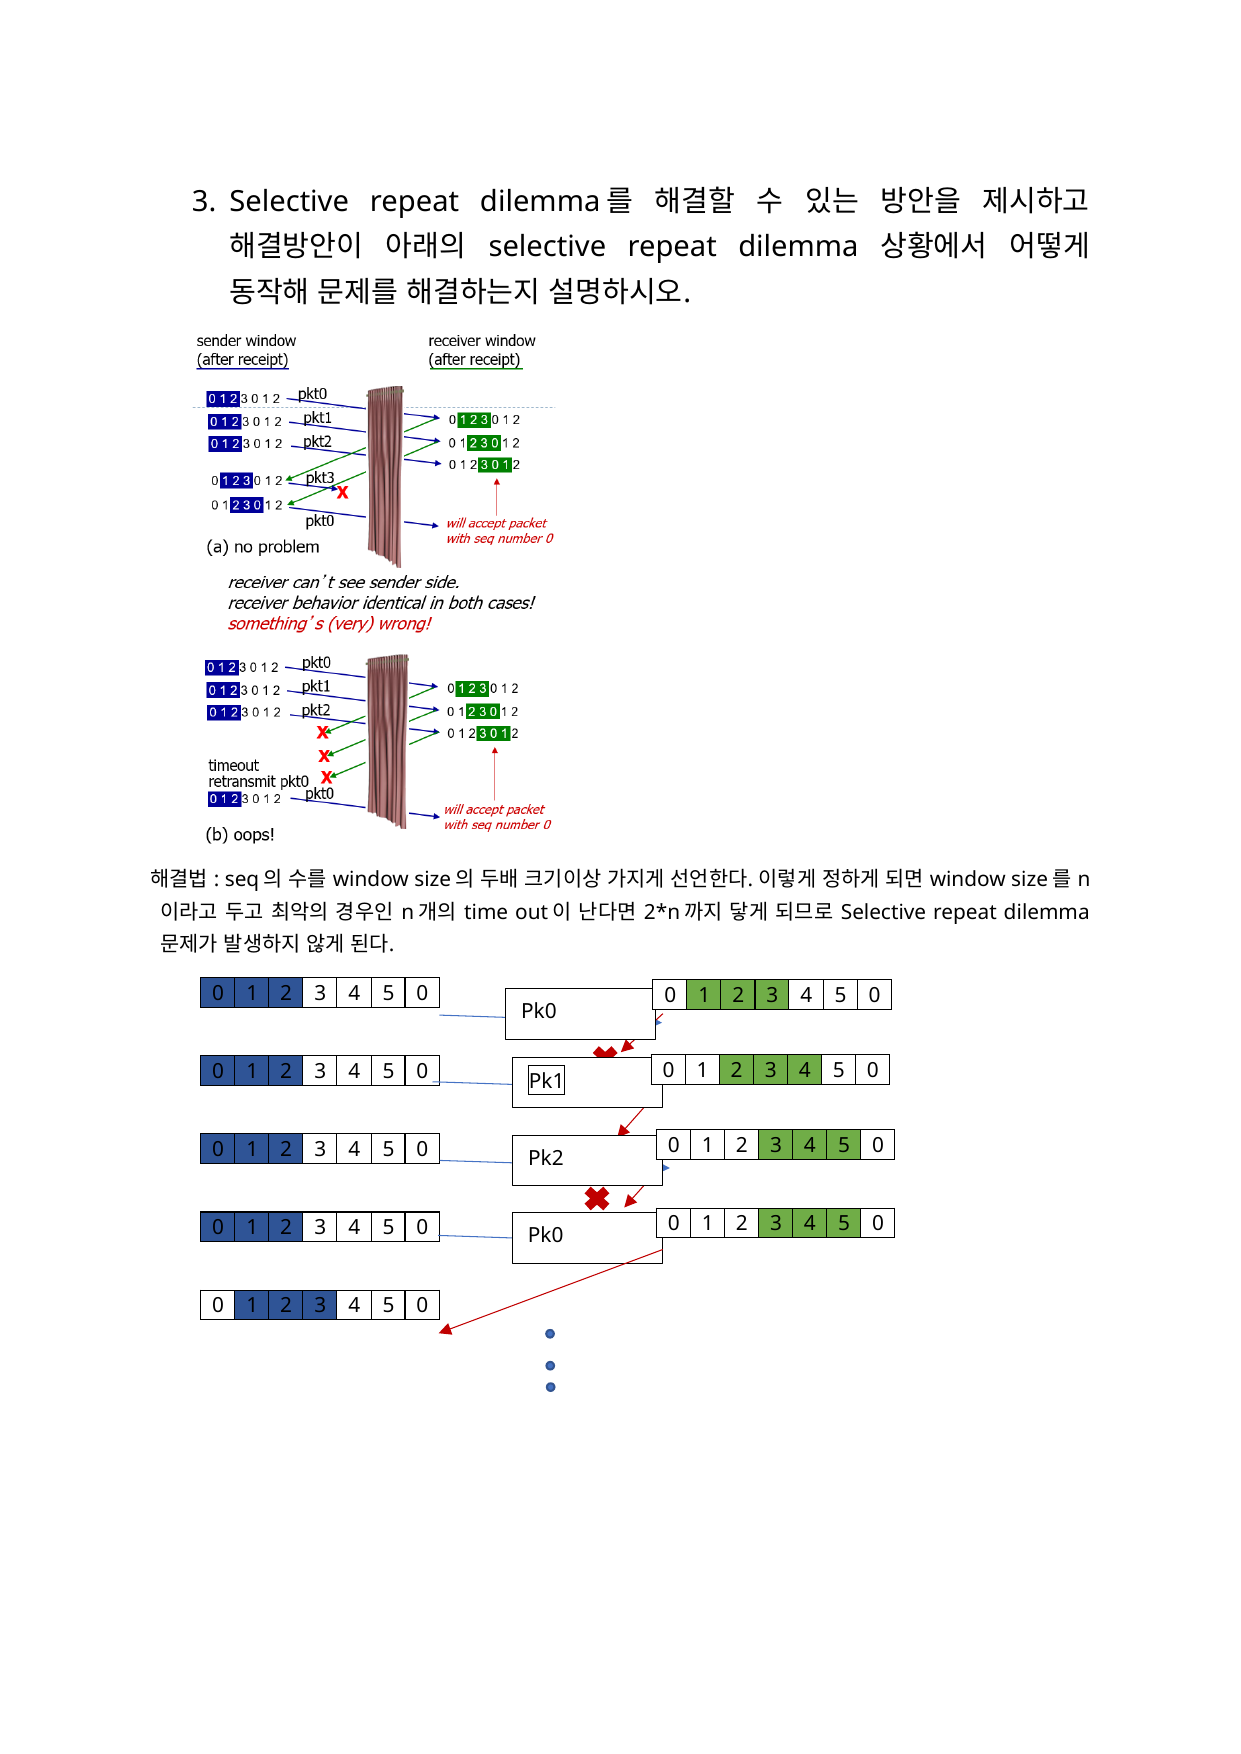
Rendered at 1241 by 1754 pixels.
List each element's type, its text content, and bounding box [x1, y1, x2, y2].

table_header 0 [406, 1134, 439, 1163]
table_header 3 [303, 1291, 336, 1319]
table_header 2 [269, 1291, 302, 1319]
table_header 0 [406, 1291, 439, 1319]
table_header 3 [759, 1130, 792, 1159]
table_header 4 [793, 1130, 826, 1159]
table_header 4 [789, 980, 823, 1009]
table_header 5 [372, 1213, 404, 1241]
subtitle Selective repeat dilemma를 해결할 수 있는 방안을 제시하고 해결방안이 아래의 selective repeat dilemma 상황에서 어떻게 동작해 문제를 해결하는지 설명하시오. [192, 177, 1090, 311]
table_header 0 [856, 1055, 889, 1084]
table_header 4 [337, 1056, 371, 1085]
table_header 3 [754, 1055, 787, 1084]
table_header 3 [303, 1134, 336, 1163]
table_header 5 [827, 1209, 860, 1237]
text 해결법 : seq의 수를 window size의 두배 크기이상 가지게 선언한다. 이렇게 정하게 되면 window size를 n이라고 두고 최악의 경우인 n개의 time out이 난다면 2*n까지 닿게 되므로 Selective repeat dilemma 문제가 발생하지 않게 된다. [150, 862, 1090, 958]
picture [191, 331, 559, 844]
table_header 1 [235, 978, 268, 1007]
table_header 2 [269, 978, 302, 1007]
table_header 2 [269, 1213, 302, 1241]
table_header 1 [687, 980, 720, 1009]
table_header 2 [269, 1056, 302, 1085]
table_header 5 [372, 978, 404, 1007]
table_header 3 [303, 978, 336, 1007]
table_header 5 [822, 1055, 855, 1084]
table_header 4 [793, 1209, 826, 1237]
table_header 1 [235, 1134, 268, 1163]
table_header 4 [788, 1055, 821, 1084]
table_header 0 [201, 1291, 234, 1319]
table_header 0 [861, 1130, 894, 1159]
table_header 0 [653, 980, 686, 1009]
table_header 3 [759, 1209, 792, 1237]
table_header 5 [372, 1134, 404, 1163]
table_header 2 [725, 1130, 758, 1159]
table_header 2 [725, 1209, 758, 1237]
table_header 1 [686, 1055, 719, 1084]
table_header 0 [858, 980, 891, 1009]
table_header 5 [824, 980, 857, 1009]
table_header 5 [372, 1291, 404, 1319]
table_header 0 [201, 978, 234, 1007]
table_header 2 [720, 1055, 753, 1084]
table_header 5 [372, 1056, 404, 1085]
table_header 0 [406, 978, 439, 1007]
table_header 3 [303, 1056, 336, 1085]
table_header 0 [201, 1134, 234, 1163]
table_header 4 [337, 1134, 371, 1163]
table_header 5 [827, 1130, 860, 1159]
table_header 1 [235, 1056, 268, 1085]
table_header 1 [691, 1209, 724, 1237]
table_header 0 [652, 1055, 685, 1084]
table_header 0 [406, 1056, 439, 1085]
table_header 4 [337, 978, 371, 1007]
table_header 0 [201, 1056, 234, 1085]
table_header 0 [657, 1209, 690, 1237]
table_header 1 [235, 1213, 268, 1241]
table_header 0 [657, 1130, 690, 1159]
table_header 0 [201, 1213, 234, 1241]
table_header 0 [406, 1213, 439, 1241]
table_header 3 [303, 1213, 336, 1241]
table_header 1 [235, 1291, 268, 1319]
table_header 0 [861, 1209, 894, 1237]
table_header 2 [269, 1134, 302, 1163]
table_header 4 [337, 1213, 371, 1241]
table_header 1 [691, 1130, 724, 1159]
table_header 3 [756, 980, 788, 1009]
table_header 2 [721, 980, 754, 1009]
table_header 4 [337, 1291, 371, 1319]
